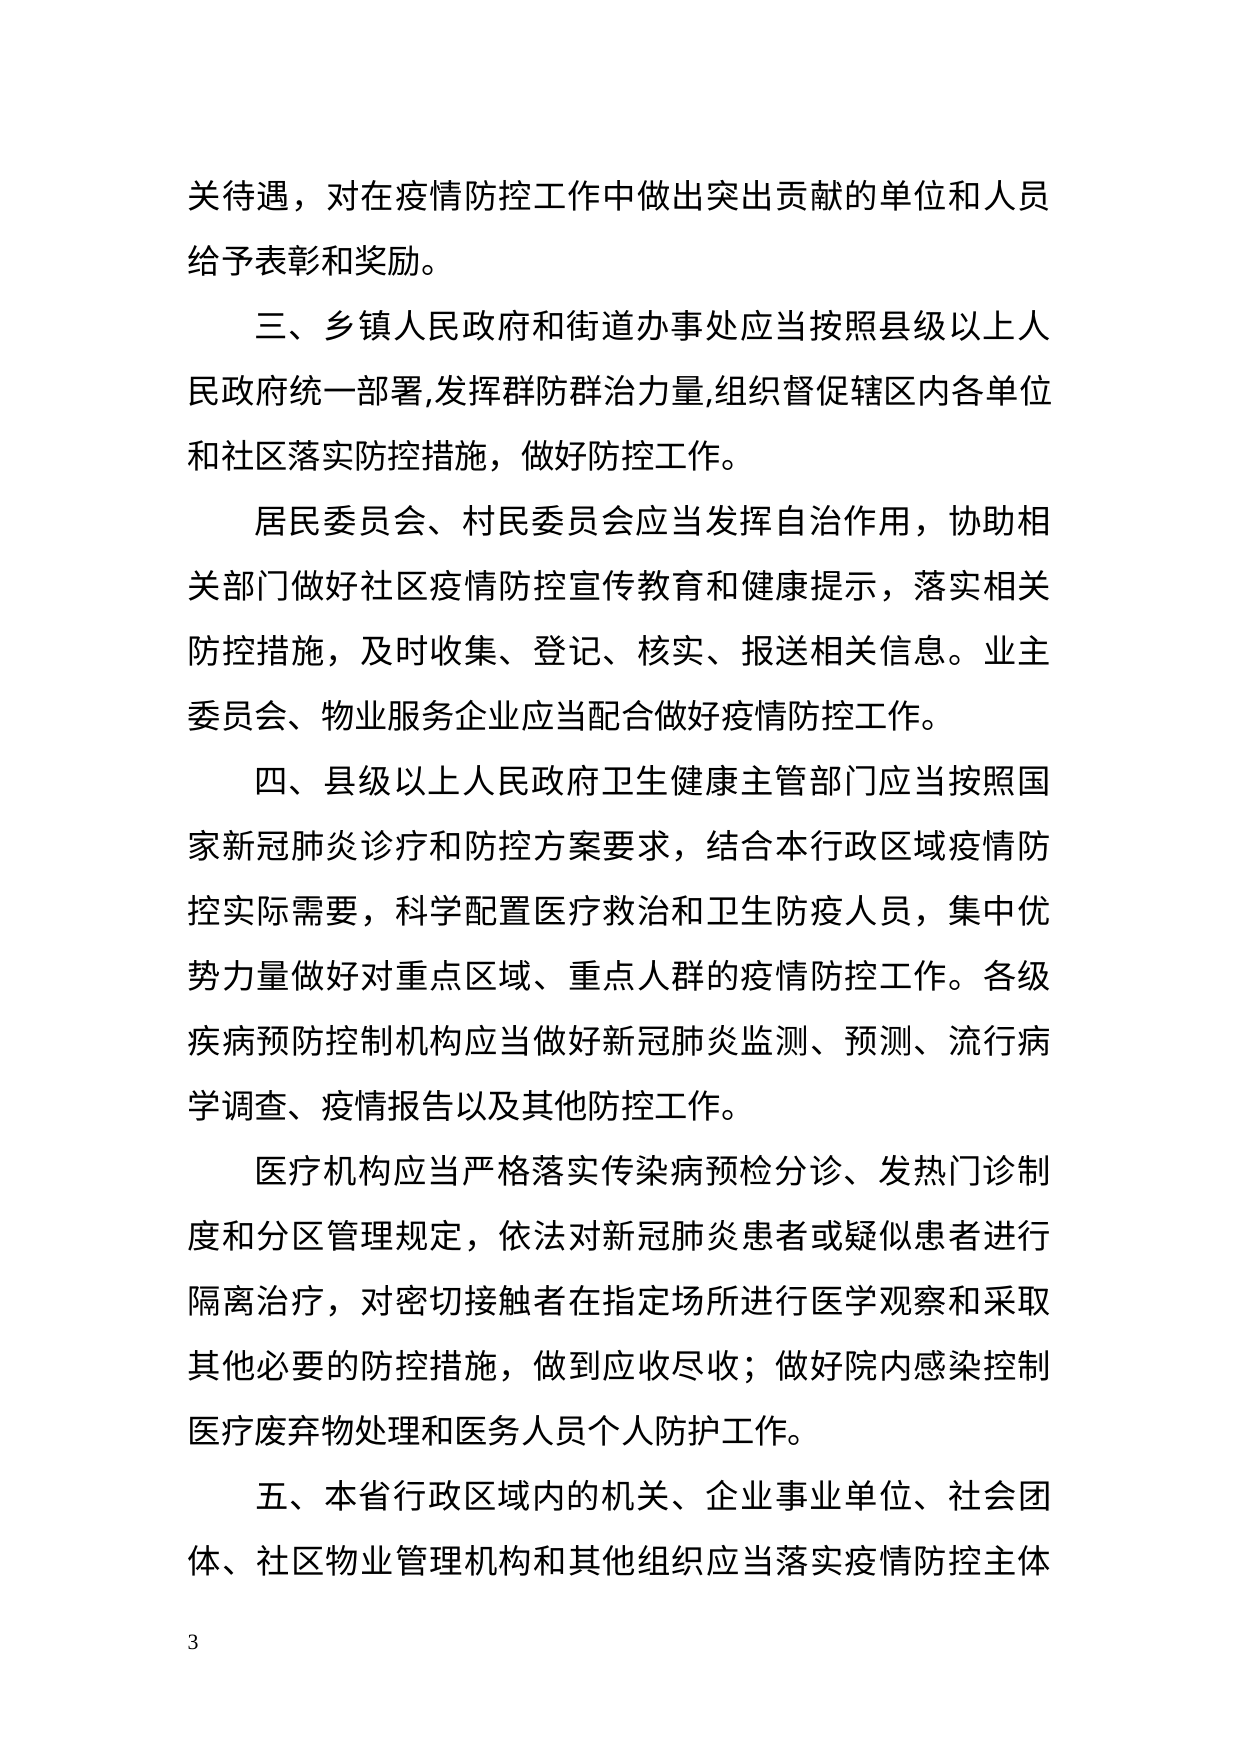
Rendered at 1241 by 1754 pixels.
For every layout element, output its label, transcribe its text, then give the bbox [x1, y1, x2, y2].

text 医疗机构应当严格落实传染病预检分诊、发热门诊制度和分区管理规定，依法对新冠肺炎患者或疑似患者进行隔离治疗，对密切接触者在指定场所进行医学观察和采取其他必要的防控措施，做到应收尽收；做好院内感染控制、医疗废弃物处理和医务人员个人防护工作。 [187, 1137, 1053, 1462]
text 四、县级以上人民政府卫生健康主管部门应当按照国家新冠肺炎诊疗和防控方案要求，结合本行政区域疫情防控实际需要，科学配置医疗救治和卫生防疫人员，集中优势力量做好对重点区域、重点人群的疫情防控工作。各级疾病预防控制机构应当做好新冠肺炎监测、预测、流行病学调查、疫情报告以及其他防控工作。 [187, 747, 1053, 1137]
text 三、乡镇人民政府和街道办事处应当按照县级以上人民政府统一部署,发挥群防群治力量,组织督促辖区内各单位和社区落实防控措施，做好防控工作。 [187, 292, 1053, 487]
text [187, 1462, 1053, 1592]
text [187, 162, 1053, 292]
text 居民委员会、村民委员会应当发挥自治作用，协助相关部门做好社区疫情防控宣传教育和健康提示，落实相关防控措施，及时收集、登记、核实、报送相关信息。业主委员会、物业服务企业应当配合做好疫情防控工作。 [187, 487, 1053, 747]
